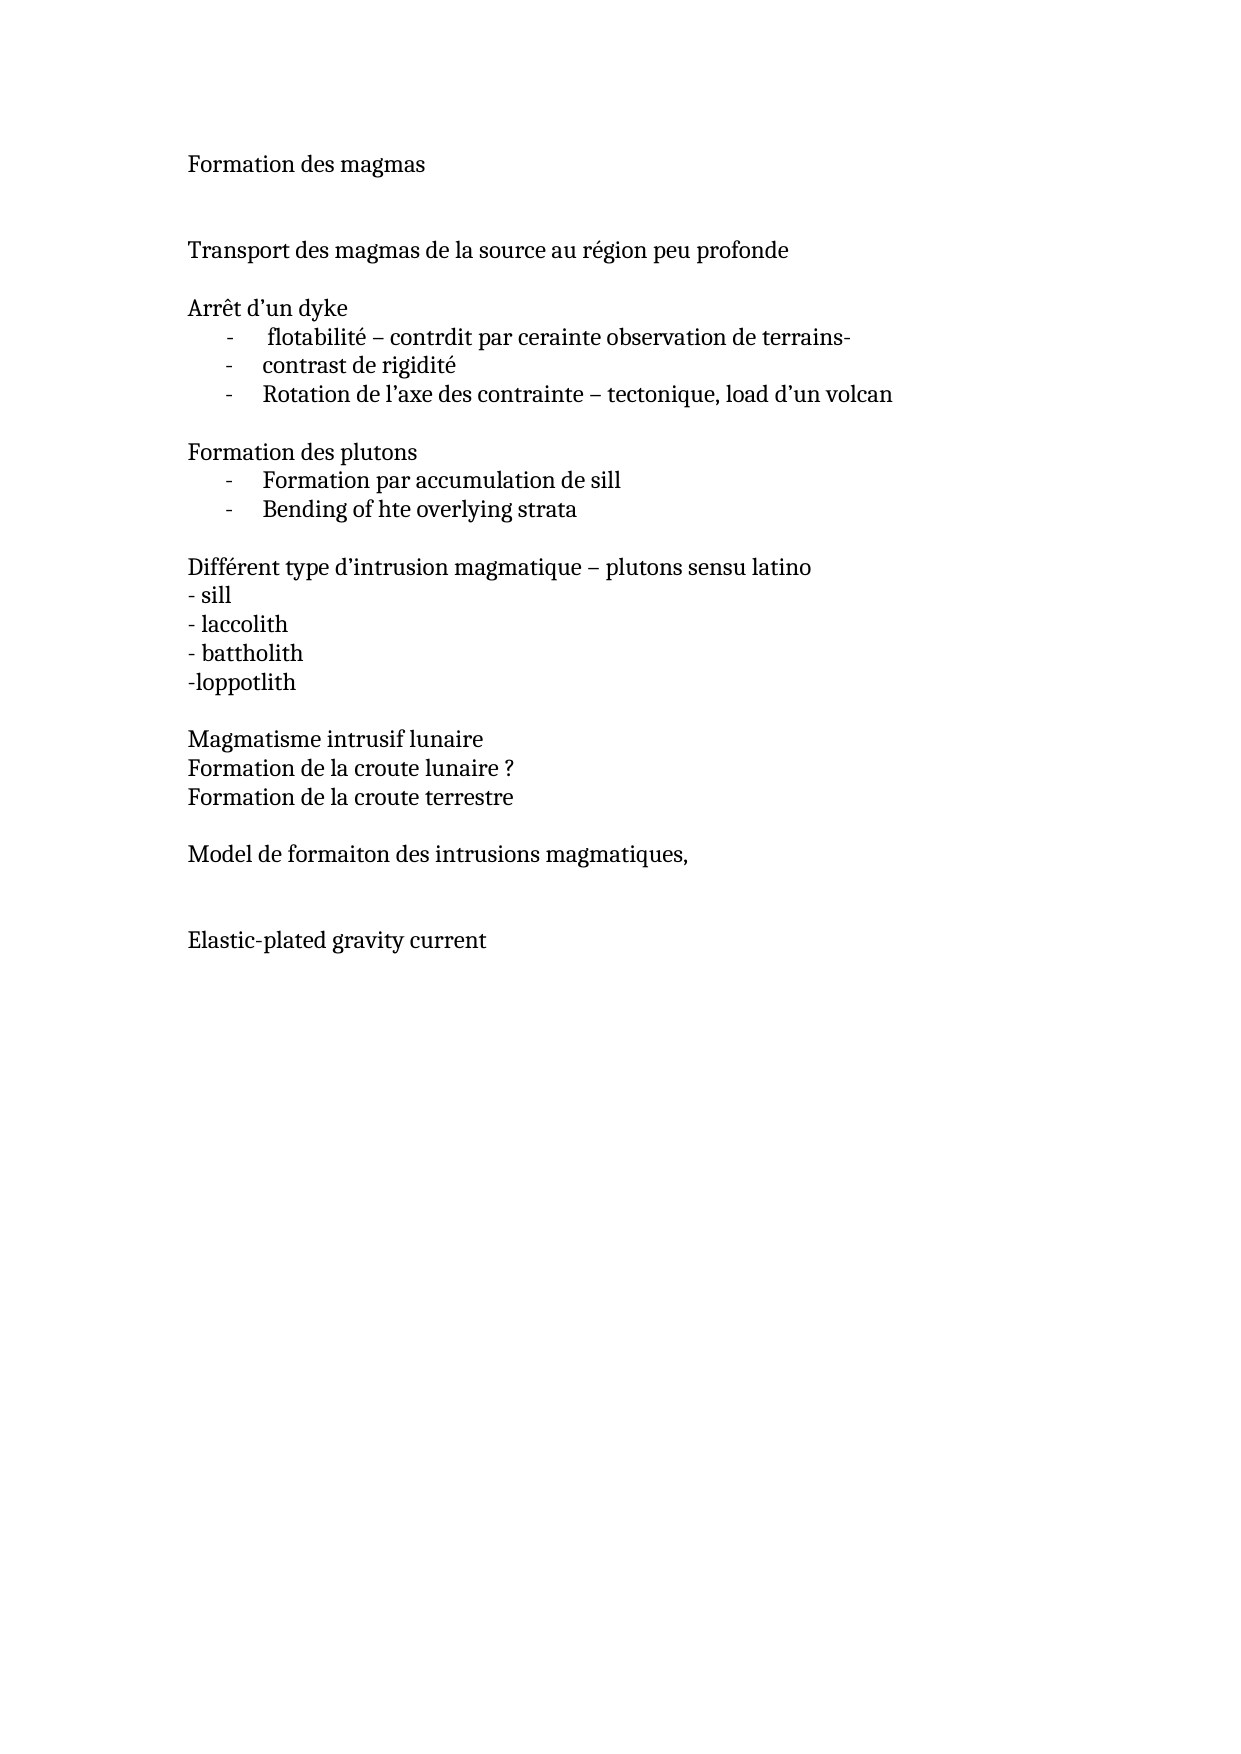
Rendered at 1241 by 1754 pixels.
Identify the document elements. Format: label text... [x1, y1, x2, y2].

text -loppotlith [187, 667, 1053, 696]
text - sill [187, 581, 1053, 610]
text - battholith [187, 639, 1053, 667]
text Arrêt d’un dyke [187, 294, 1053, 322]
text Model de formaiton des intrusions magmatiques, [187, 840, 1053, 869]
list Rotation de l’axe des contrainte – tectonique, load d’un volcan [225, 380, 1053, 409]
text Formation de la croute lunaire ? [187, 754, 1053, 782]
text - laccolith [187, 610, 1053, 639]
list Bending of hte overlying strata [225, 495, 1053, 524]
text Différent type d’intrusion magmatique – plutons sensu latino [187, 552, 1053, 581]
text Transport des magmas de la source au région peu profonde [187, 236, 1053, 265]
text Formation des plutons [187, 437, 1053, 466]
list contrast de rigidité [225, 351, 1053, 380]
text Formation des magmas [187, 150, 1053, 179]
list Formation par accumulation de sill [225, 466, 1053, 495]
text Elastic-plated gravity current [187, 926, 1053, 955]
list Magmatisme intrusif lunaire [187, 725, 1053, 754]
text - flotabilité – contrdit par cerainte observation de terrains- [187, 322, 1053, 351]
text Formation de la croute terrestre [187, 782, 1053, 811]
